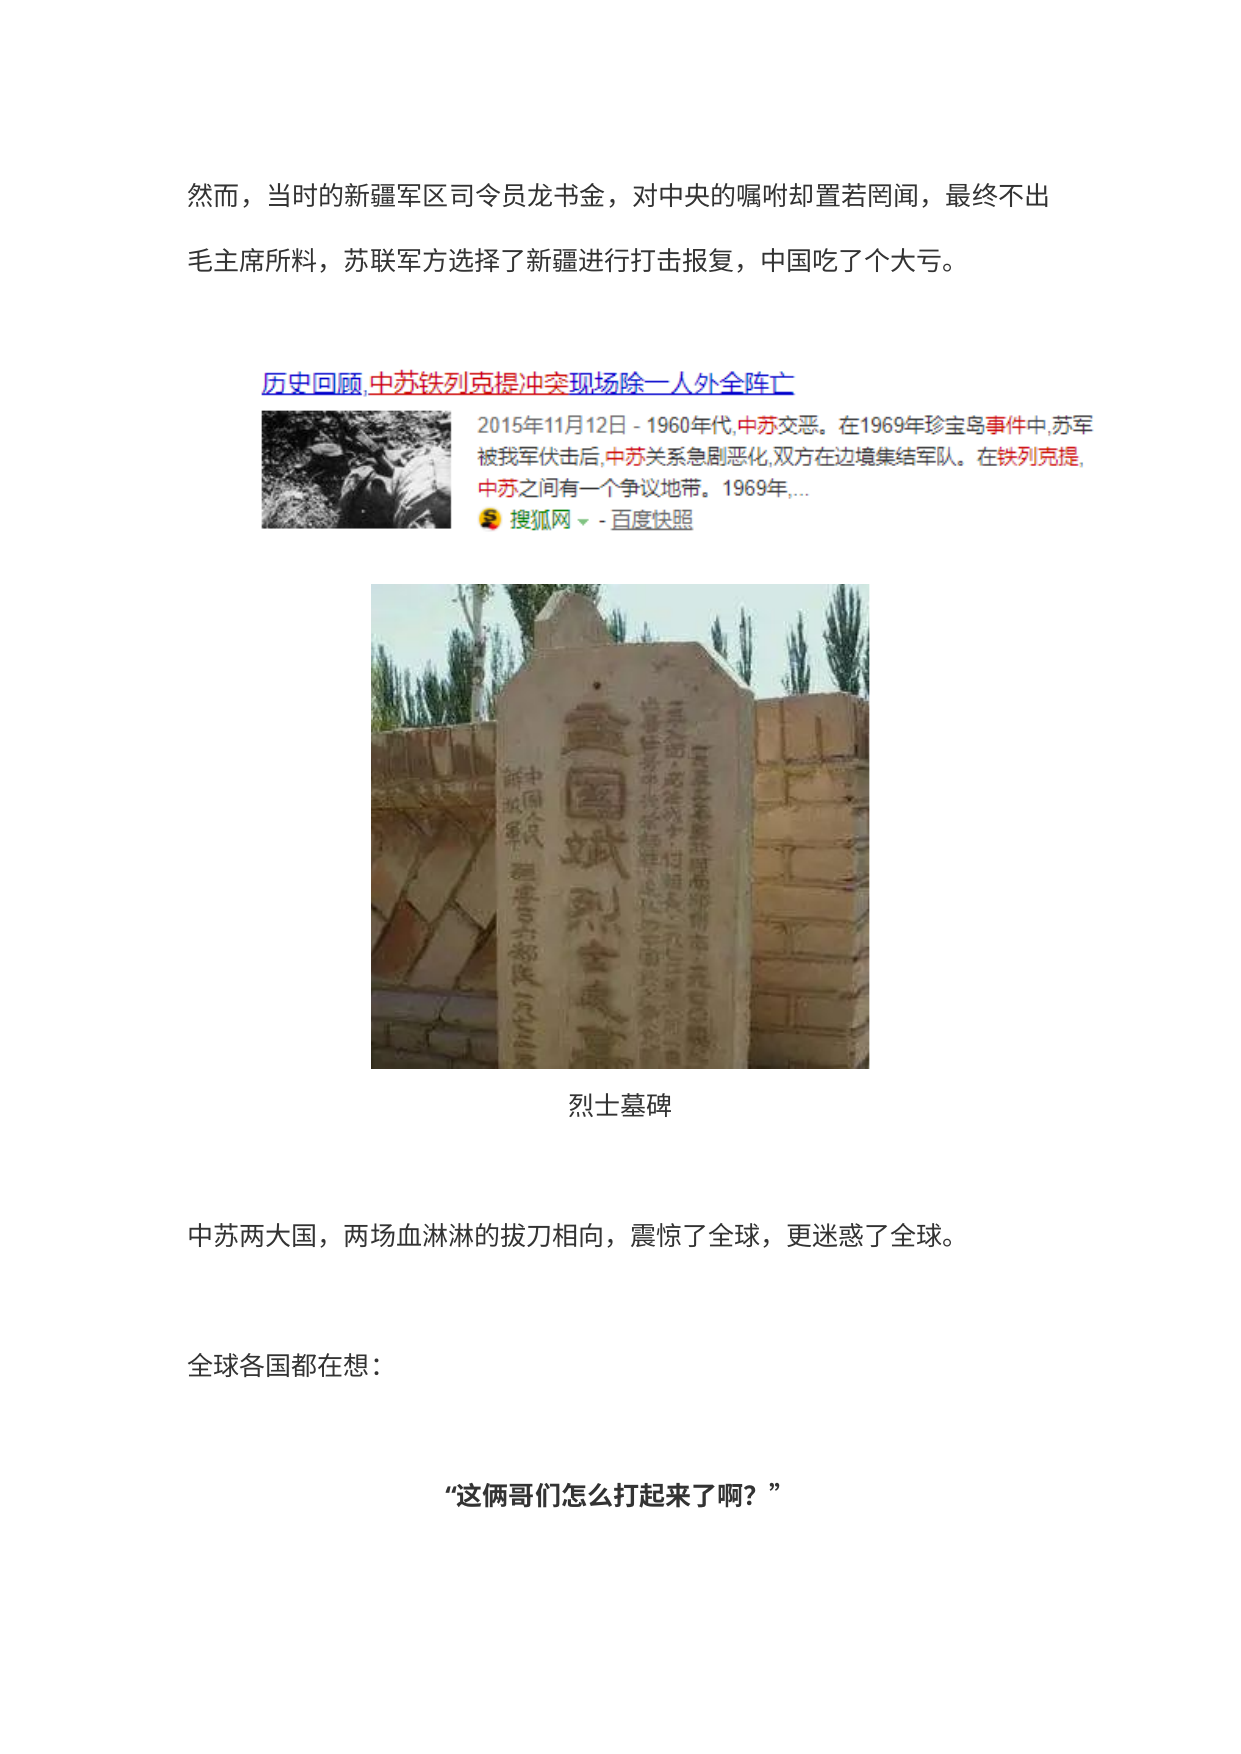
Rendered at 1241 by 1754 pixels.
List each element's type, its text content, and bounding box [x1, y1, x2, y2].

text 中苏两大国，两场血淋淋的拔刀相向，震惊了全球，更迷惑了全球。 [187, 1202, 1053, 1267]
text 烈士墓碑 [187, 1072, 1053, 1137]
picture [187, 357, 1155, 554]
text 全球各国都在想： [187, 1332, 1053, 1397]
picture [371, 584, 870, 1069]
text “这俩哥们怎么打起来了啊？” [187, 1462, 1053, 1527]
text 然而，当时的新疆军区司令员龙书金，对中央的嘱咐却置若罔闻，最终不出毛主席所料，苏联军方选择了新疆进行打击报复，中国吃了个大亏。 [187, 162, 1053, 292]
